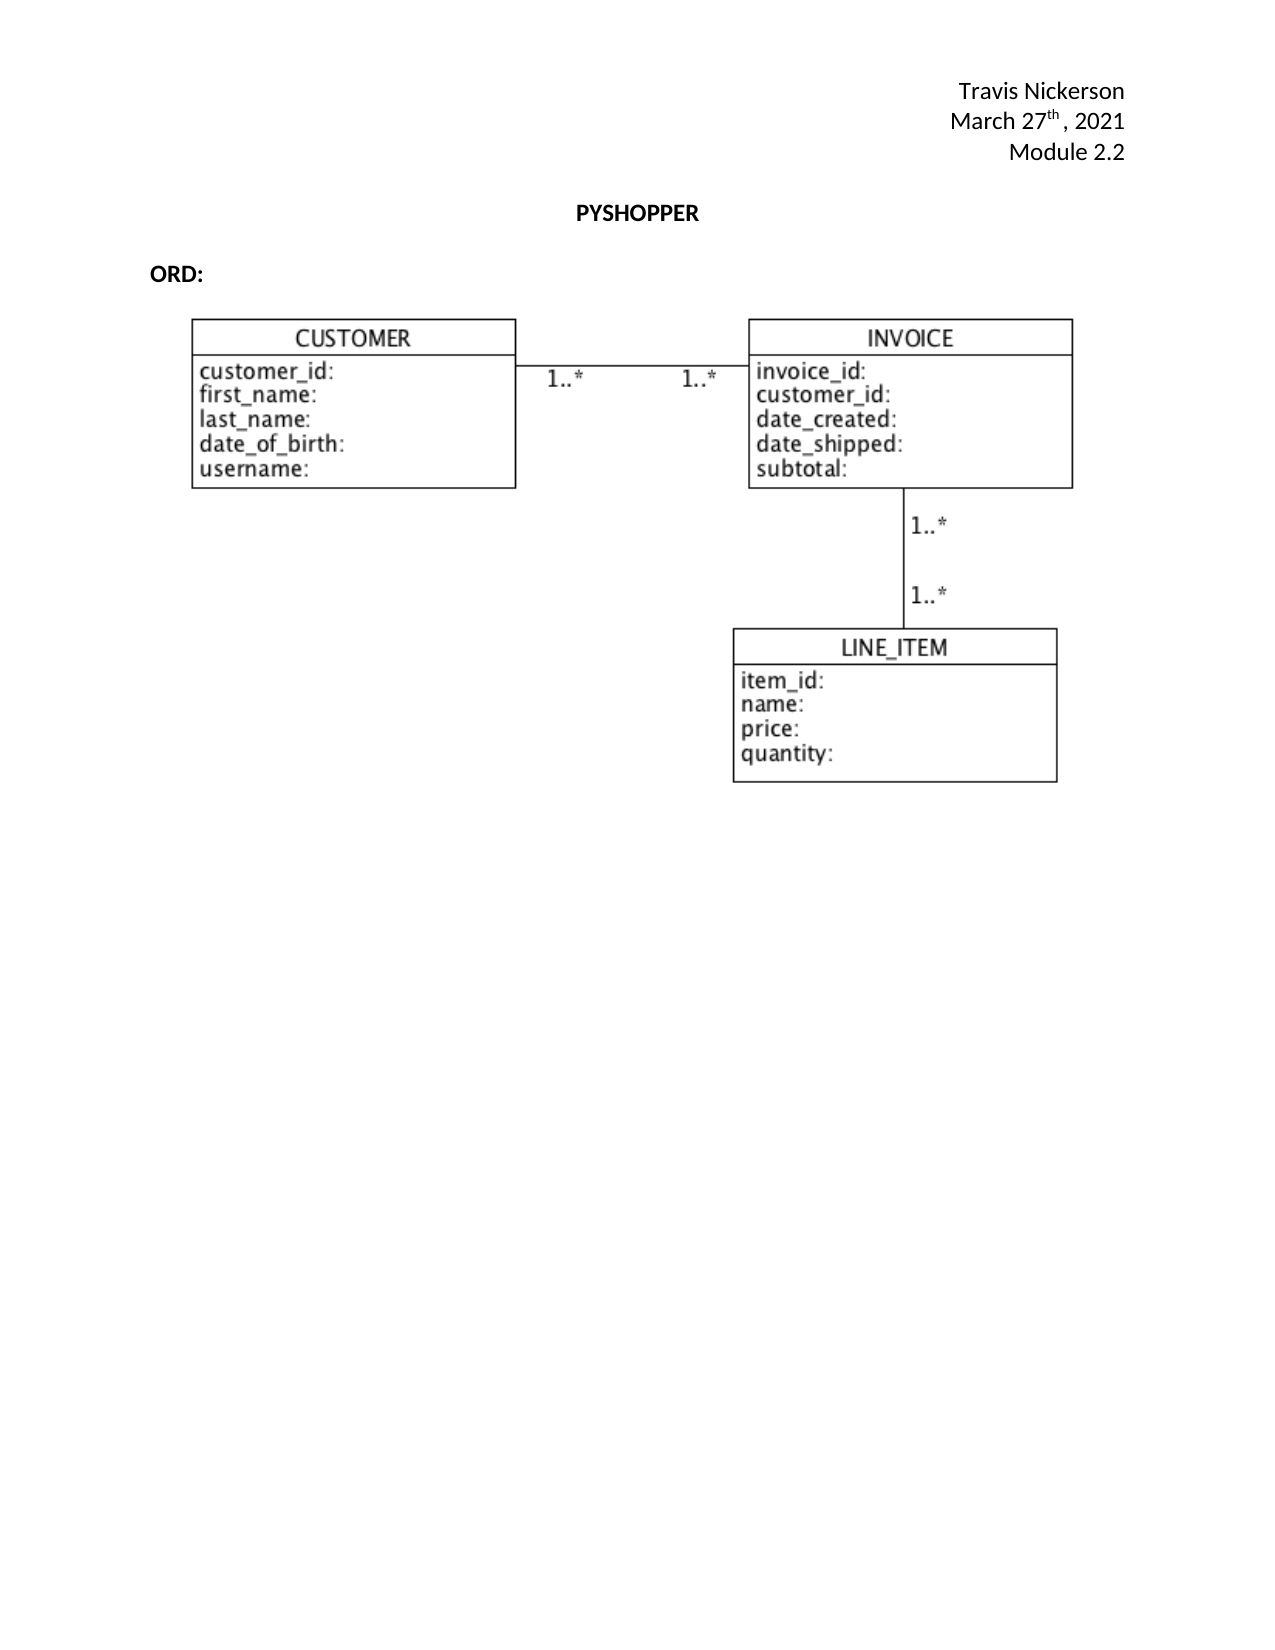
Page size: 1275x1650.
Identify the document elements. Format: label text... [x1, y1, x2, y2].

text PYSHOPPER [150, 197, 1125, 228]
picture [150, 288, 1125, 834]
text ORD: [150, 258, 1125, 288]
